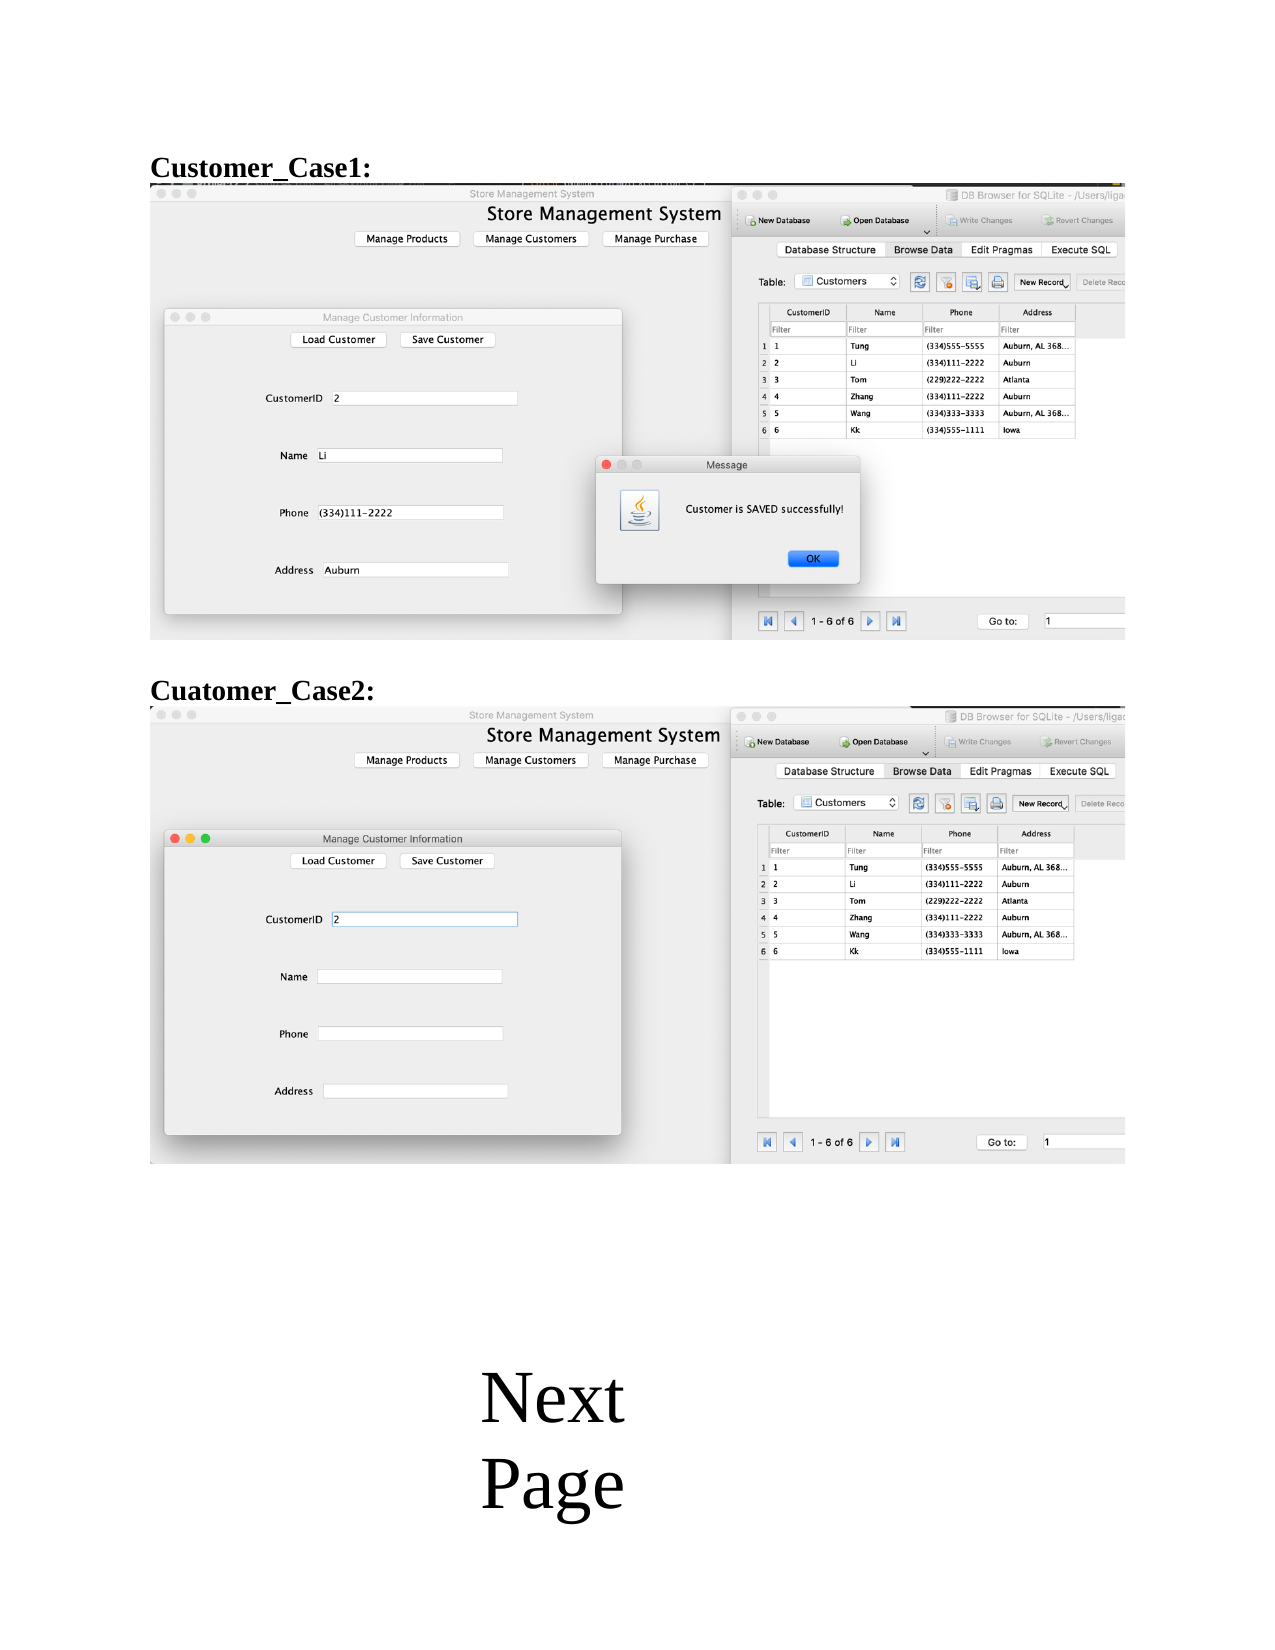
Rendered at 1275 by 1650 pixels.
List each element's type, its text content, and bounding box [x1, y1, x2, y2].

text Cuatomer_Case2: [150, 673, 1125, 706]
text Customer_Case1: [150, 150, 1125, 183]
picture [150, 706, 1125, 1164]
picture [150, 183, 1125, 640]
